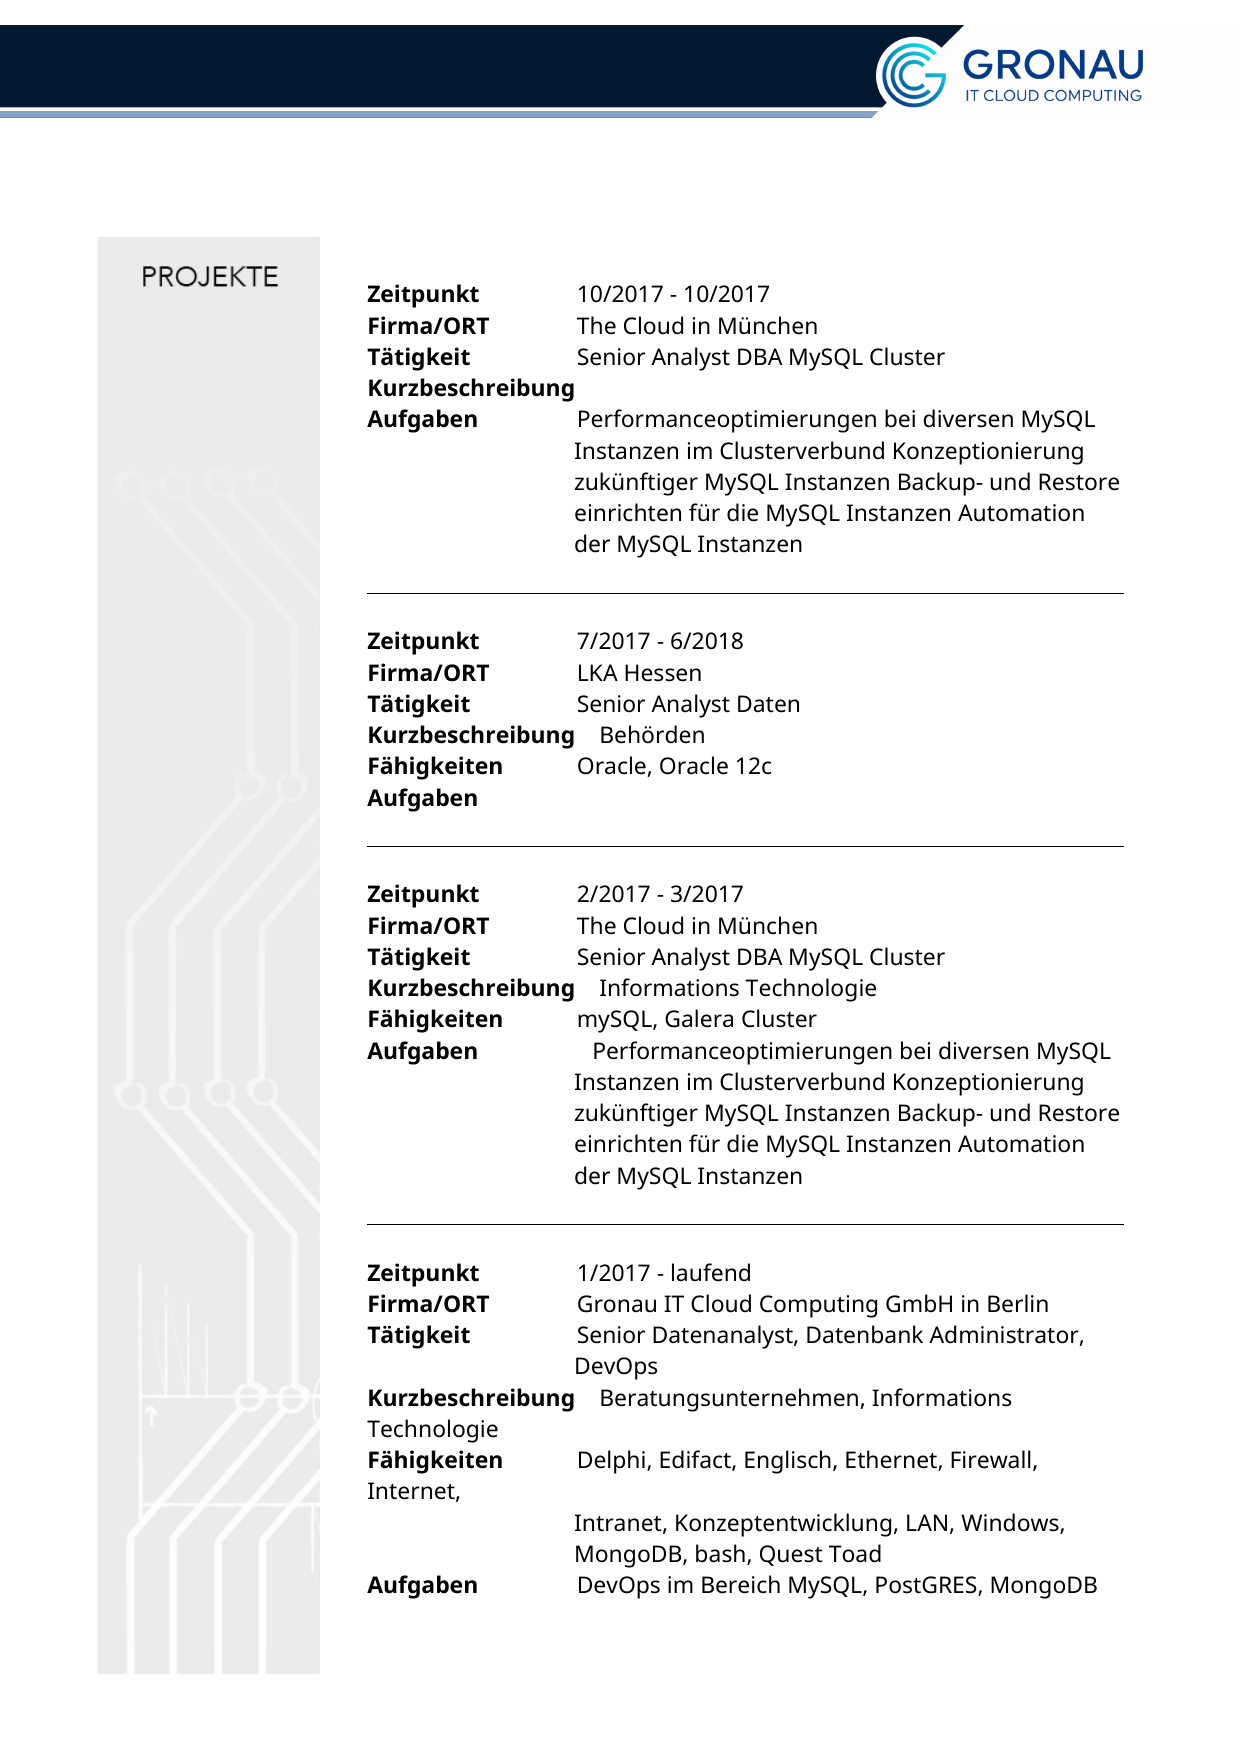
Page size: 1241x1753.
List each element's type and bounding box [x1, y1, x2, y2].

picture [0, 25, 1241, 120]
picture [97, 237, 320, 1674]
